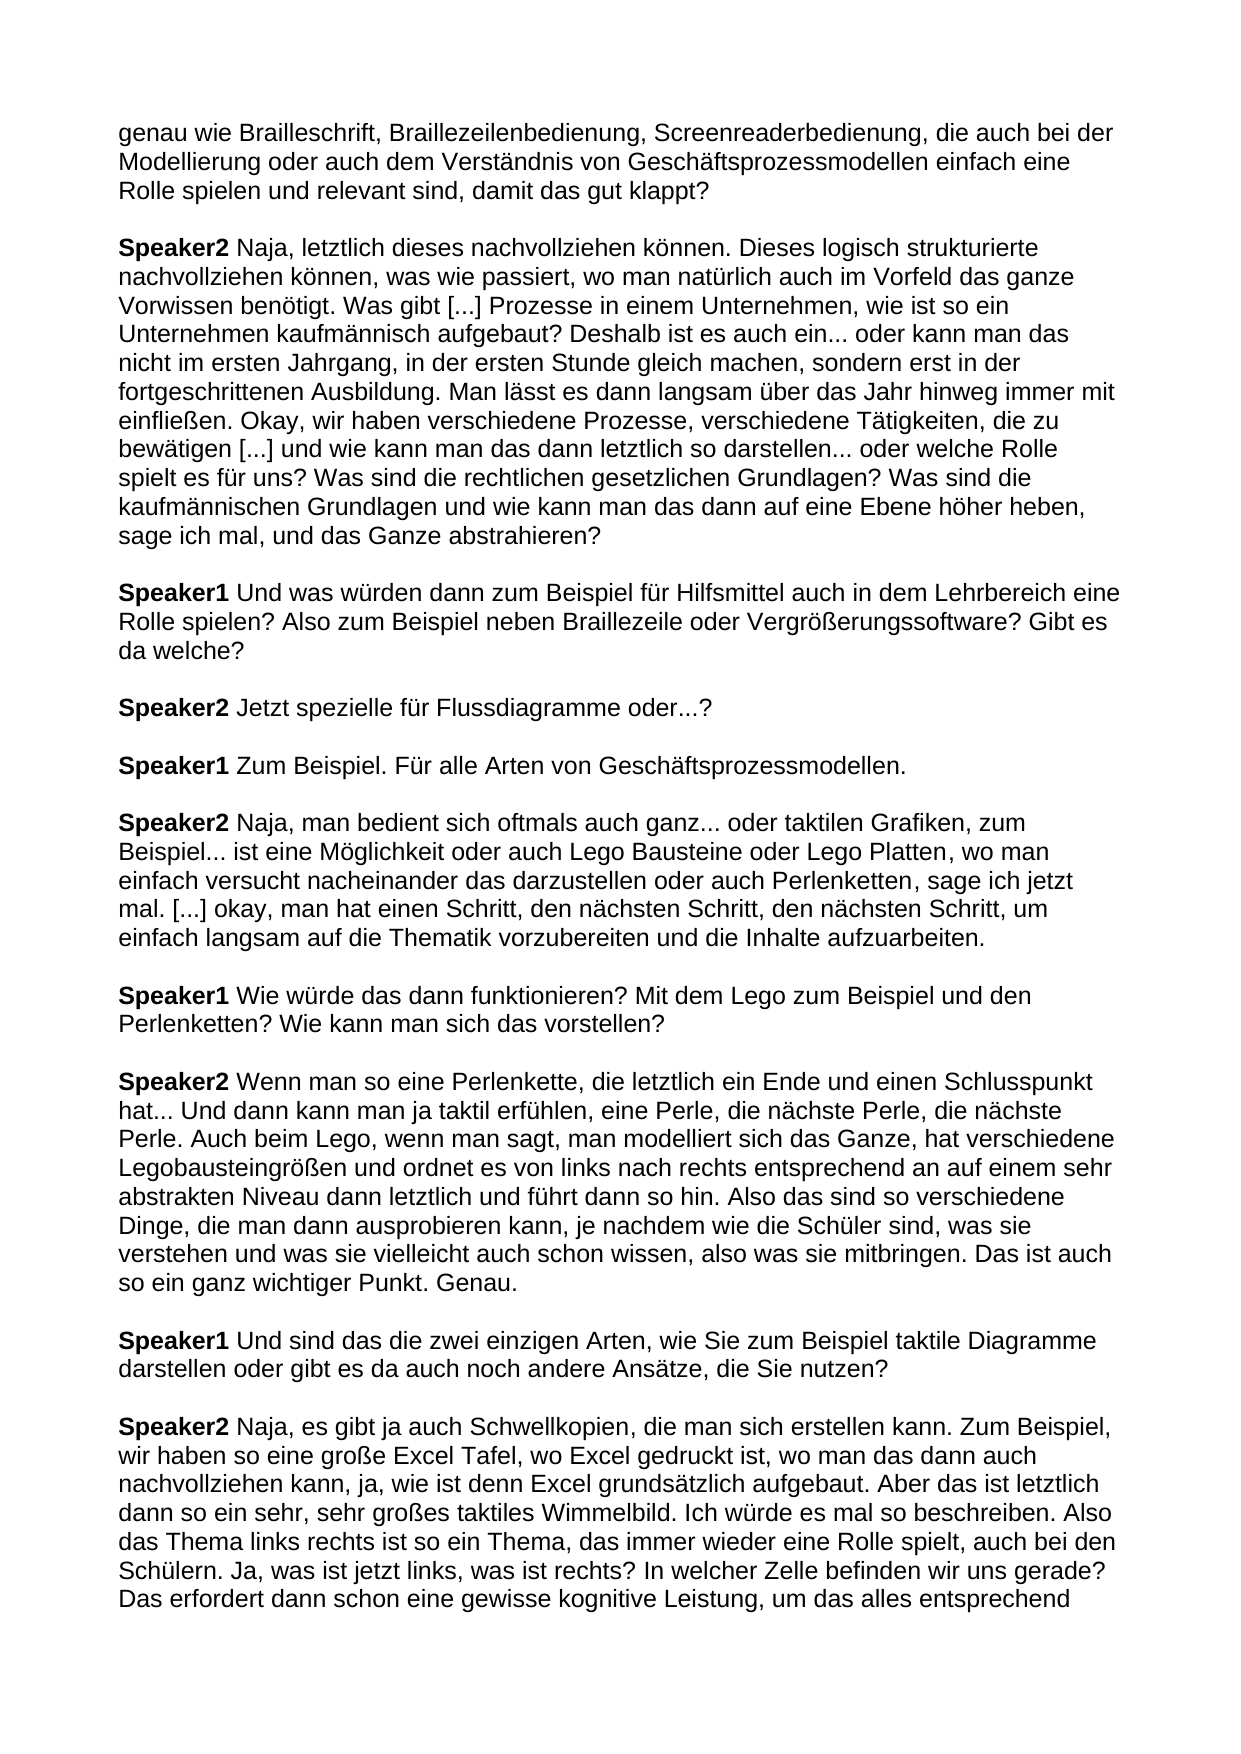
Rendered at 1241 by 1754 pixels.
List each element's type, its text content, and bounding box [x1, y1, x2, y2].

text Speaker1 Zum Beispiel. Für alle Arten von Geschäftsprozessmodellen. [118, 751, 1122, 779]
text Speaker2 Naja, man bedient sich oftmals auch ganz... oder taktilen Grafiken, zum Beispiel... ist eine Möglichkeit oder auch Lego Bausteine oder Lego Platten, wo man einfach versucht nacheinander das darzustellen oder auch Perlenketten, sage ich jetzt mal. [...] okay, man hat einen Schritt, den nächsten Schritt, den nächsten Schritt, um einfach langsam auf die Thematik vorzubereiten und die Inhalte aufzuarbeiten. [118, 808, 1122, 952]
text Speaker1 Und sind das die zwei einzigen Arten, wie Sie zum Beispiel taktile Diagramme darstellen oder gibt es da auch noch andere Ansätze, die Sie nutzen? [118, 1326, 1122, 1383]
text Speaker1 Wie würde das dann funktionieren? Mit dem Lego zum Beispiel und den Perlenketten? Wie kann man sich das vorstellen? [118, 981, 1122, 1038]
text Speaker2 Naja, letztlich dieses nachvollziehen können. Dieses logisch strukturierte nachvollziehen können, was wie passiert, wo man natürlich auch im Vorfeld das ganze Vorwissen benötigt. Was gibt [...] Prozesse in einem Unternehmen, wie ist so ein Unternehmen kaufmännisch aufgebaut? Deshalb ist es auch ein... oder kann man das nicht im ersten Jahrgang, in der ersten Stunde gleich machen, sondern erst in der fortgeschrittenen Ausbildung. Man lässt es dann langsam über das Jahr hinweg immer mit einfließen. Okay, wir haben verschiedene Prozesse, verschiedene Tätigkeiten, die zu bewätigen [...] und wie kann man das dann letztlich so darstellen... oder welche Rolle spielt es für uns? Was sind die rechtlichen gesetzlichen Grundlagen? Was sind die kaufmännischen Grundlagen und wie kann man das dann auf eine Ebene höher heben, sage ich mal, und das Ganze abstrahieren? [118, 233, 1122, 549]
text Speaker2 Wenn man so eine Perlenkette, die letztlich ein Ende und einen Schlusspunkt hat... Und dann kann man ja taktil erfühlen, eine Perle, die nächste Perle, die nächste Perle. Auch beim Lego, wenn man sagt, man modelliert sich das Ganze, hat verschiedene Legobausteingrößen und ordnet es von links nach rechts entsprechend an auf einem sehr abstrakten Niveau dann letztlich und führt dann so hin. Also das sind so verschiedene Dinge, die man dann ausprobieren kann, je nachdem wie die Schüler sind, was sie verstehen und was sie vielleicht auch schon wissen, also was sie mitbringen. Das ist auch so ein ganz wichtiger Punkt. Genau. [118, 1067, 1122, 1297]
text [118, 118, 1122, 204]
text Speaker2 Jetzt spezielle für Flussdiagramme oder...? [118, 693, 1122, 722]
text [118, 1412, 1122, 1613]
text Speaker1 Und was würden dann zum Beispiel für Hilfsmittel auch in dem Lehrbereich eine Rolle spielen? Also zum Beispiel neben Braillezeile oder Vergrößerungssoftware? Gibt es da welche? [118, 578, 1122, 664]
